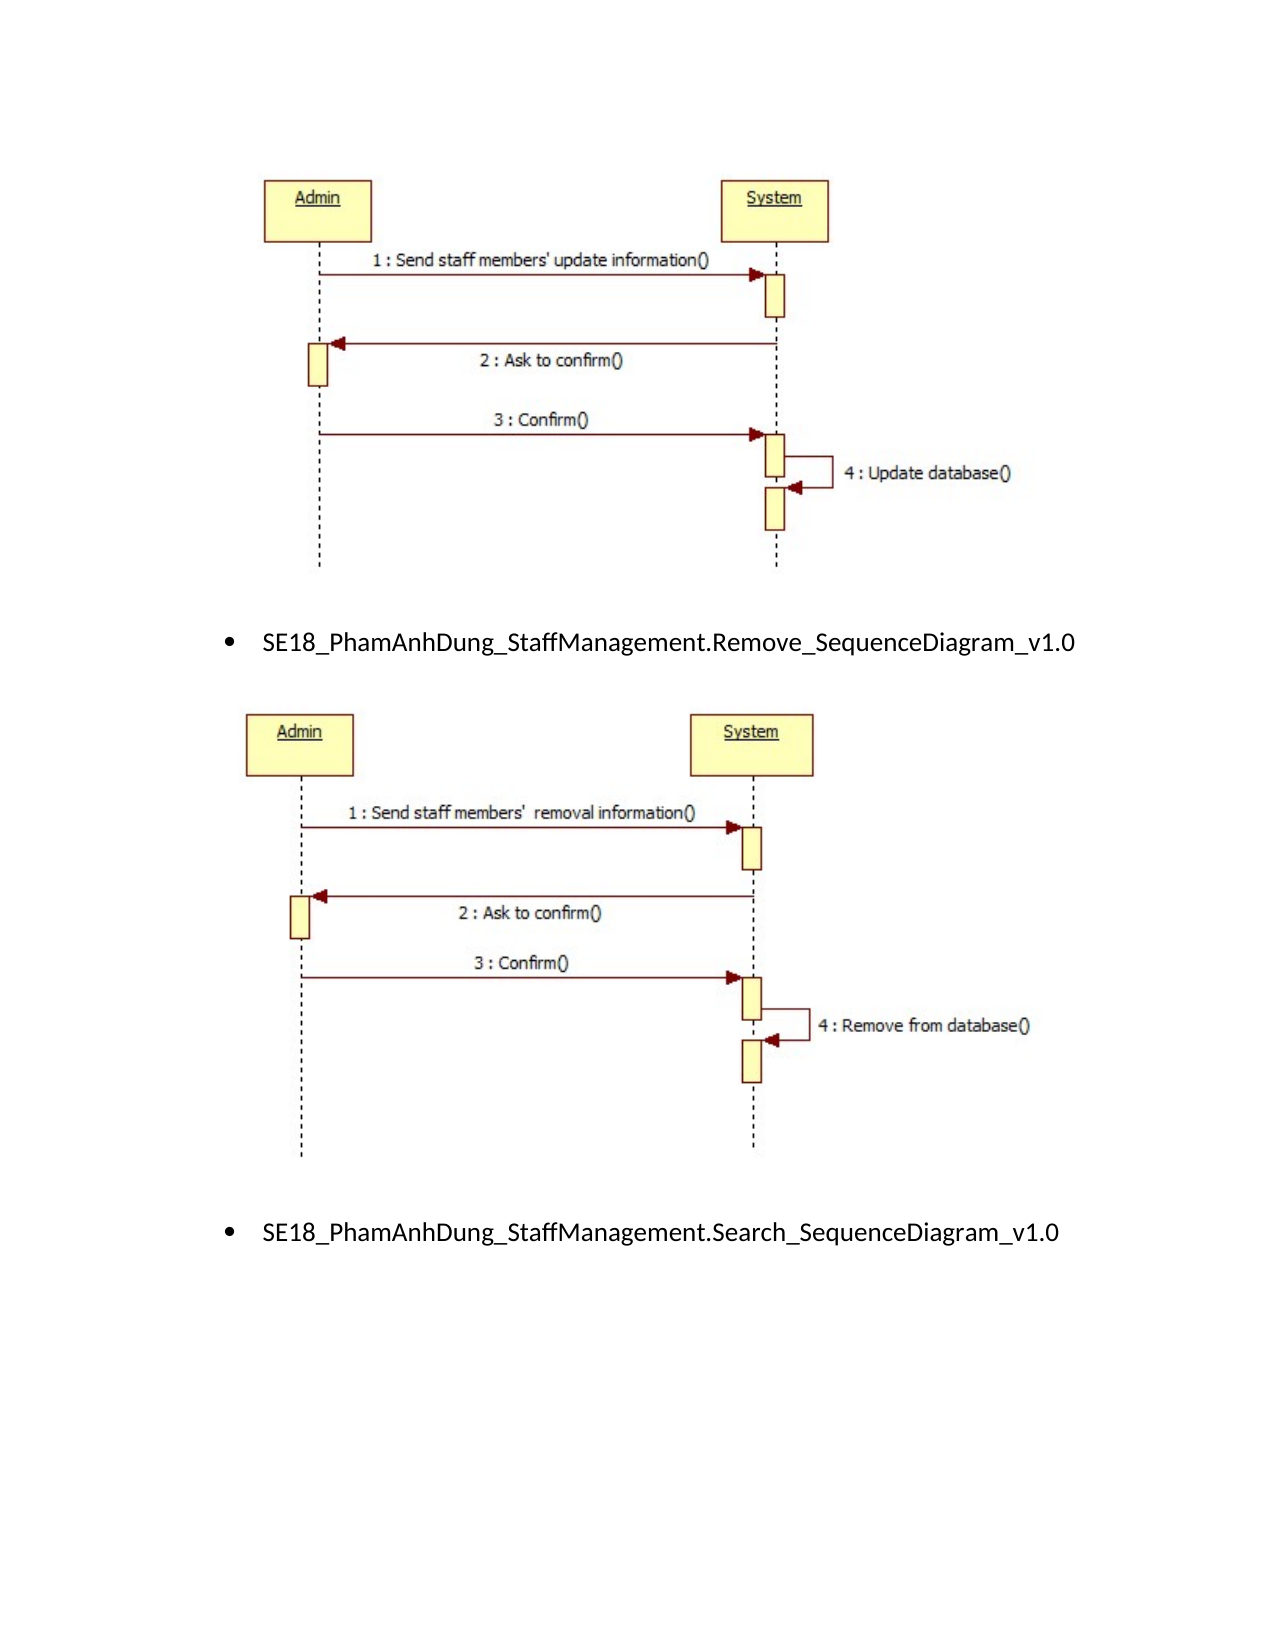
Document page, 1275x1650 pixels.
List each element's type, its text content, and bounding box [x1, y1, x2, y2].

picture [233, 150, 1042, 600]
list SE18_PhamAnhDung_StaffManagement.Remove_SequenceDiagram_v1.0 [225, 625, 1125, 658]
list SE18_PhamAnhDung_StaffManagement.Search_SequenceDiagram_v1.0 [225, 1215, 1125, 1248]
picture [215, 683, 1060, 1190]
